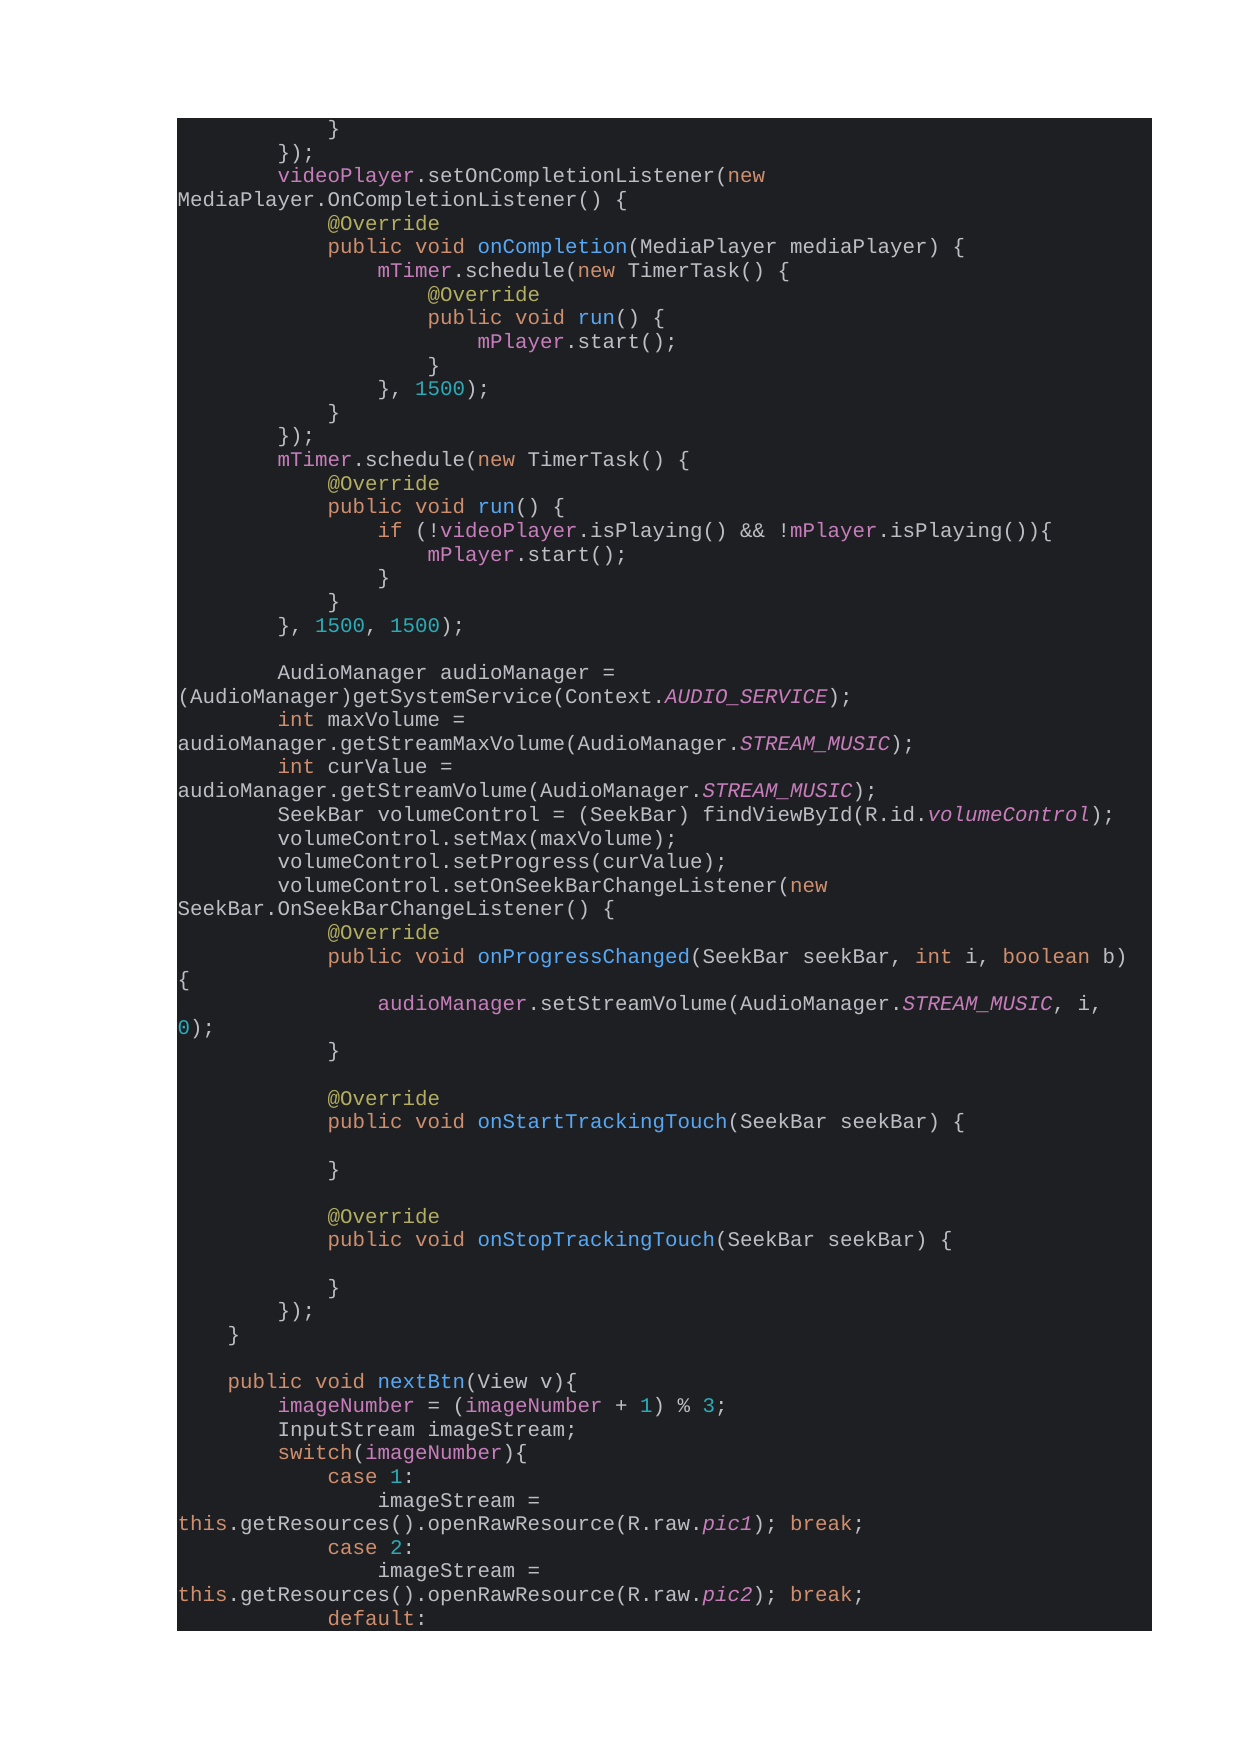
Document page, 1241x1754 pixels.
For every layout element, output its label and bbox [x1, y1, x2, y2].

text [177, 118, 1152, 1631]
